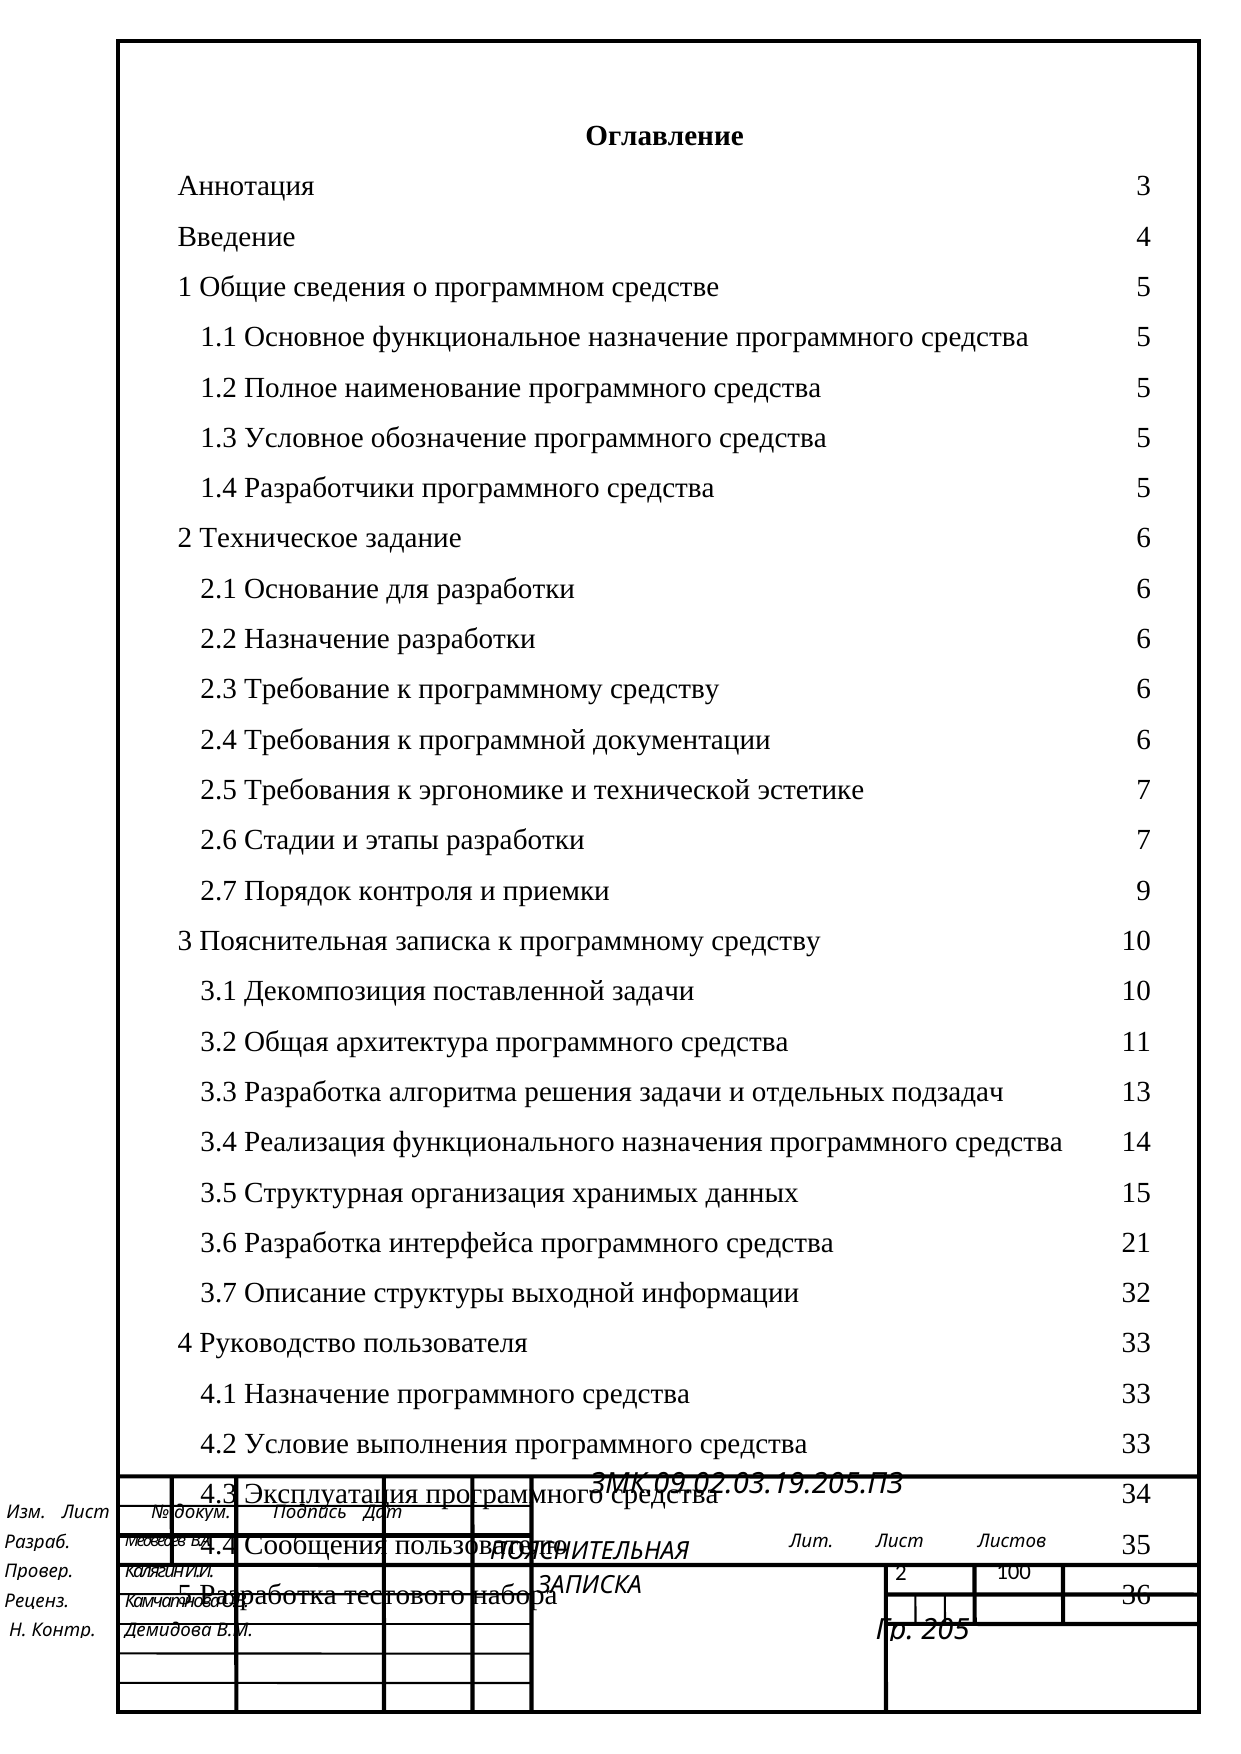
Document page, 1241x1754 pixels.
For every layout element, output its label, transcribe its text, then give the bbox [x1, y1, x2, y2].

text 3.7 Описание структуры выходной информации 32 [200, 1275, 1152, 1309]
text 1.4 Разработчики программного средства 5 [200, 470, 1152, 504]
text 3 Пояснительная записка к программному средству 10 [177, 923, 1152, 957]
text 2.5 Требования к эргономике и технической эстетике 7 [200, 772, 1152, 806]
text 2.2 Назначение разработки 6 [200, 621, 1152, 655]
text 2 Техническое задание 6 [177, 521, 1152, 554]
text 2.3 Требование к программному средству 6 [200, 672, 1152, 705]
text 3.2 Общая архитектура программного средства 11 [200, 1024, 1152, 1057]
text 1.2 Полное наименование программного средства 5 [200, 370, 1152, 403]
text 1 Общие сведения о программном средстве 5 [177, 269, 1152, 303]
text 4.2 Условие выполнения программного средства 33 [200, 1426, 1152, 1460]
text Оглавление [177, 118, 1152, 152]
text 2.7 Порядок контроля и приемки 9 [200, 873, 1152, 906]
text 1.3 Условное обозначение программного средства 5 [200, 420, 1152, 453]
text 1.1 Основное функциональное назначение программного средства 5 [200, 319, 1152, 353]
text 4.4 Сообщения пользователю 35 [200, 1527, 1152, 1560]
text 5 Разработка тестового набора 36 [177, 1577, 1152, 1611]
text 3.5 Структурная организация хранимых данных 15 [200, 1175, 1152, 1208]
text 3.3 Разработка алгоритма решения задачи и отдельных подзадач 13 [200, 1074, 1152, 1108]
text Введение 4 [177, 219, 1152, 252]
text 2.1 Основание для разработки 6 [200, 571, 1152, 604]
text 3.6 Разработка интерфейса программного средства 21 [200, 1225, 1152, 1258]
text 3.1 Декомпозиция поставленной задачи 10 [200, 973, 1152, 1007]
text 4 Руководство пользователя 33 [177, 1326, 1152, 1359]
text 4.3 Эксплуатация программного средства 34 [200, 1477, 1152, 1510]
text 2.4 Требования к программной документации 6 [200, 722, 1152, 755]
text 4.1 Назначение программного средства 33 [200, 1376, 1152, 1409]
text 2.6 Стадии и этапы разработки 7 [200, 822, 1152, 856]
text Аннотация 3 [177, 168, 1152, 202]
text 3.4 Реализация функционального назначения программного средства 14 [200, 1124, 1152, 1158]
